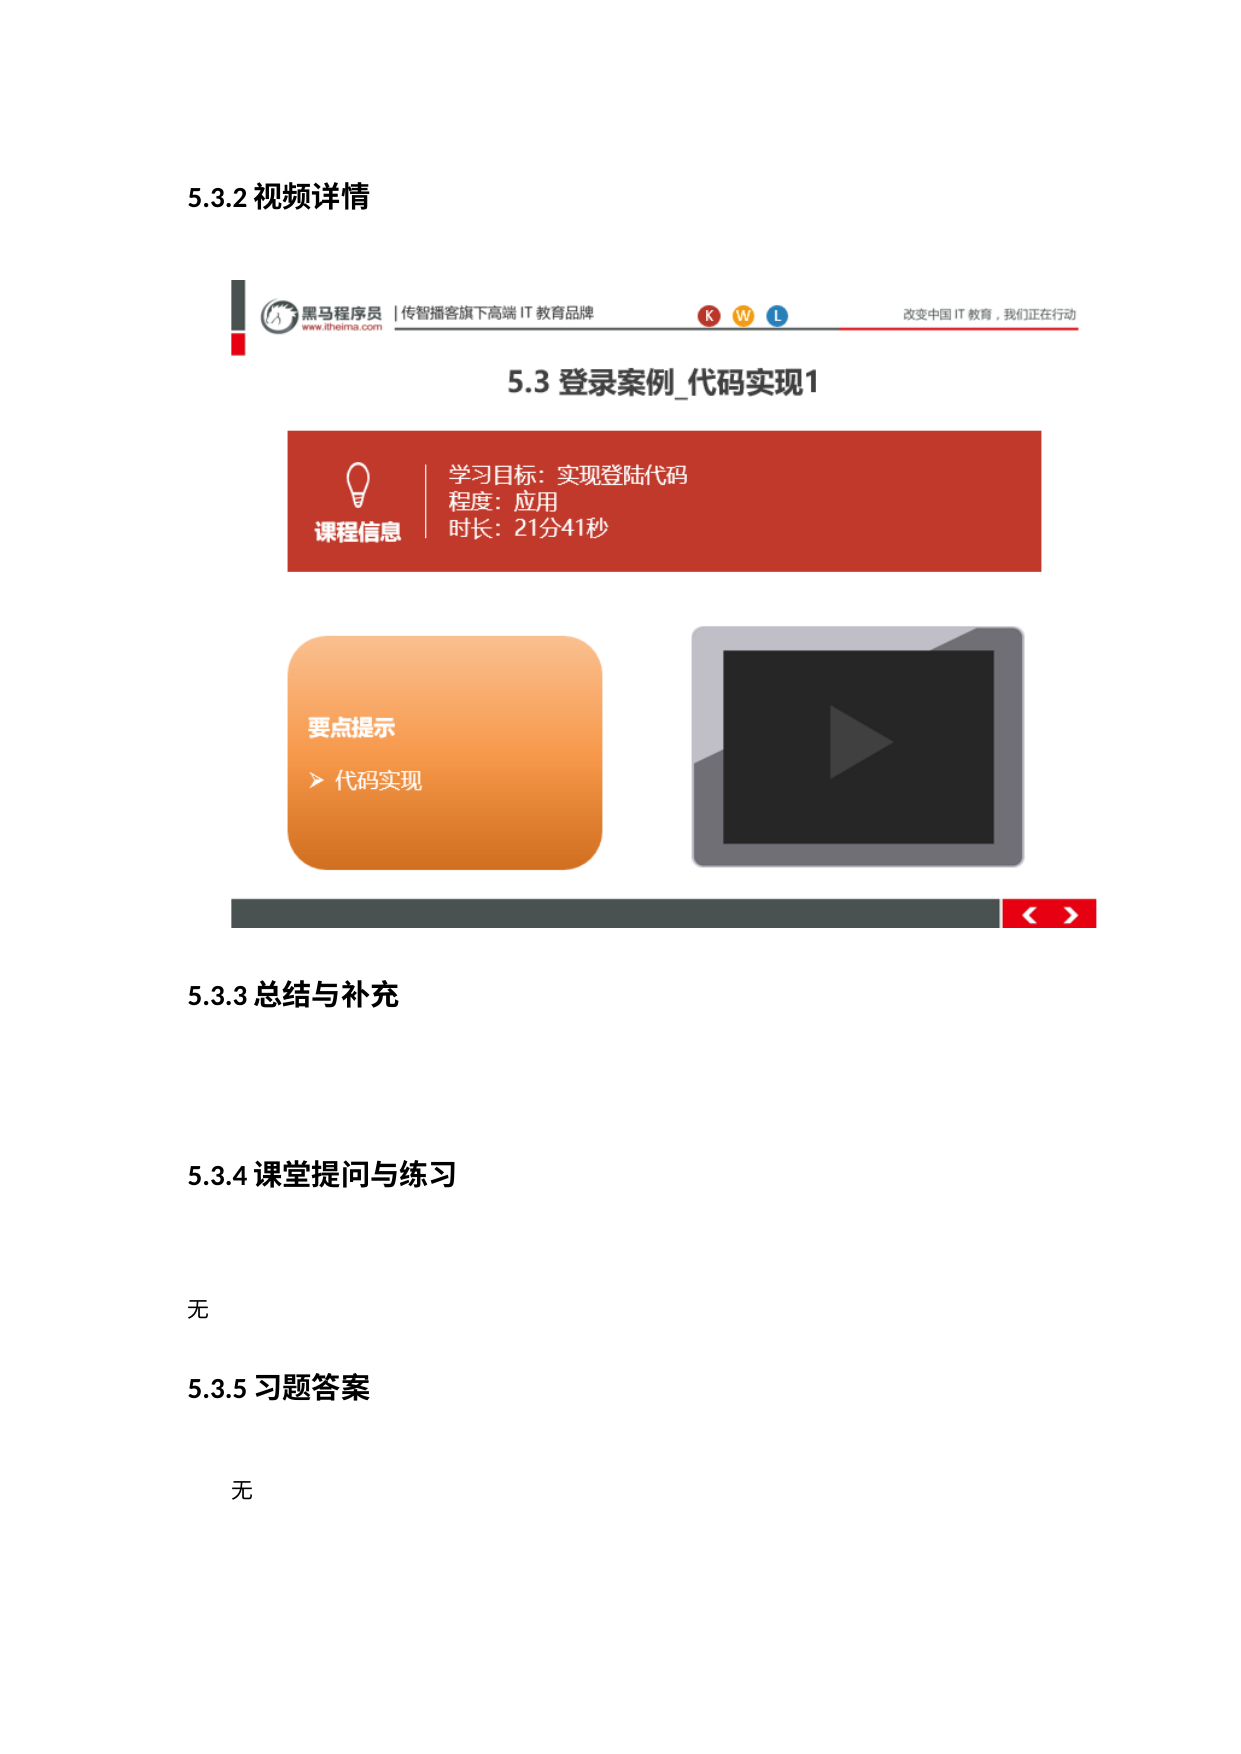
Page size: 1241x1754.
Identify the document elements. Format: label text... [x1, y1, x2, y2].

subtitle 5.3.3总结与补充 [187, 960, 1053, 1025]
text 无 [187, 1472, 1053, 1505]
picture [231, 280, 1097, 928]
text 无 [187, 1292, 1053, 1324]
subtitle 5.3.4课堂提问与练习 [187, 1141, 1053, 1206]
subtitle 5.3.2视频详情 [187, 162, 1053, 227]
subtitle 5.3.5习题答案 [187, 1353, 1053, 1418]
